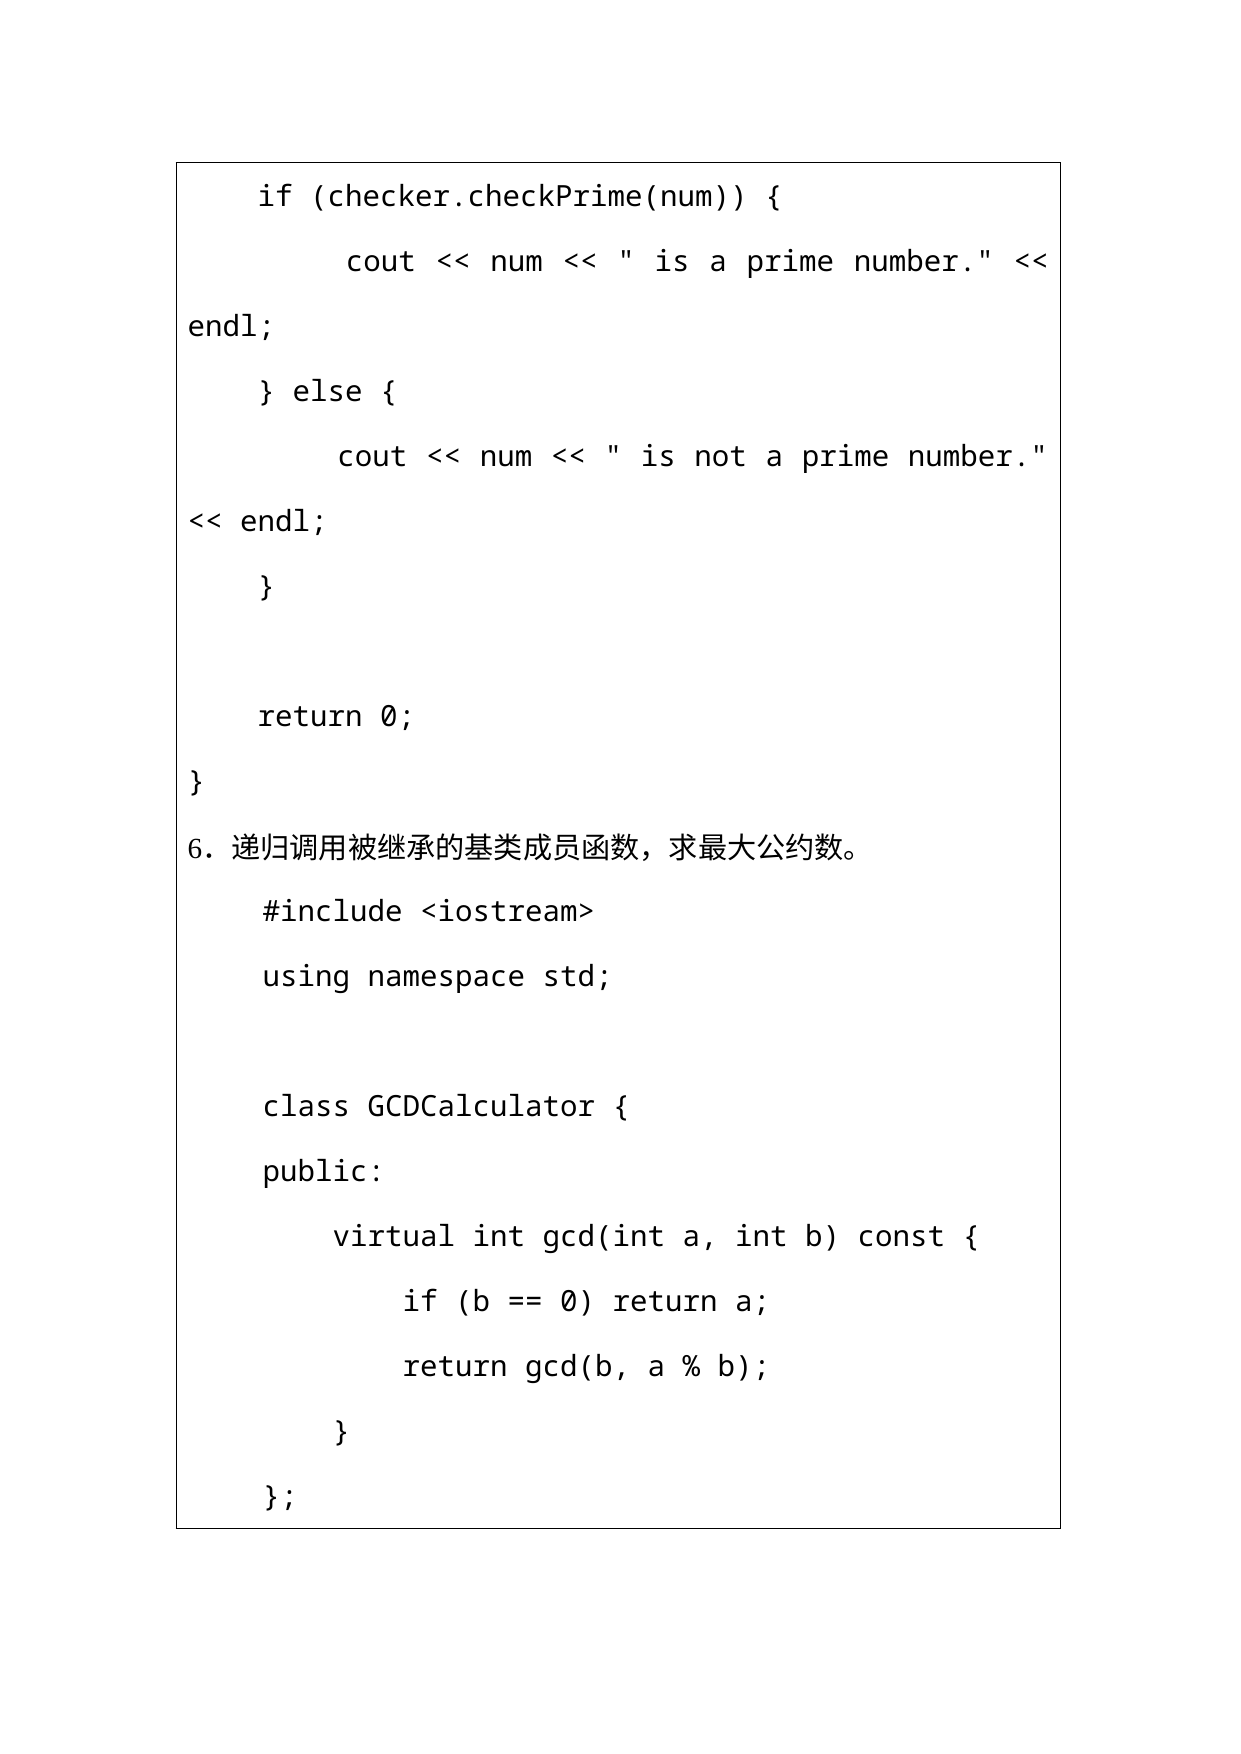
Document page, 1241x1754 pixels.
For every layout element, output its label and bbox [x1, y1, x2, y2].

table_header [177, 163, 1060, 1528]
